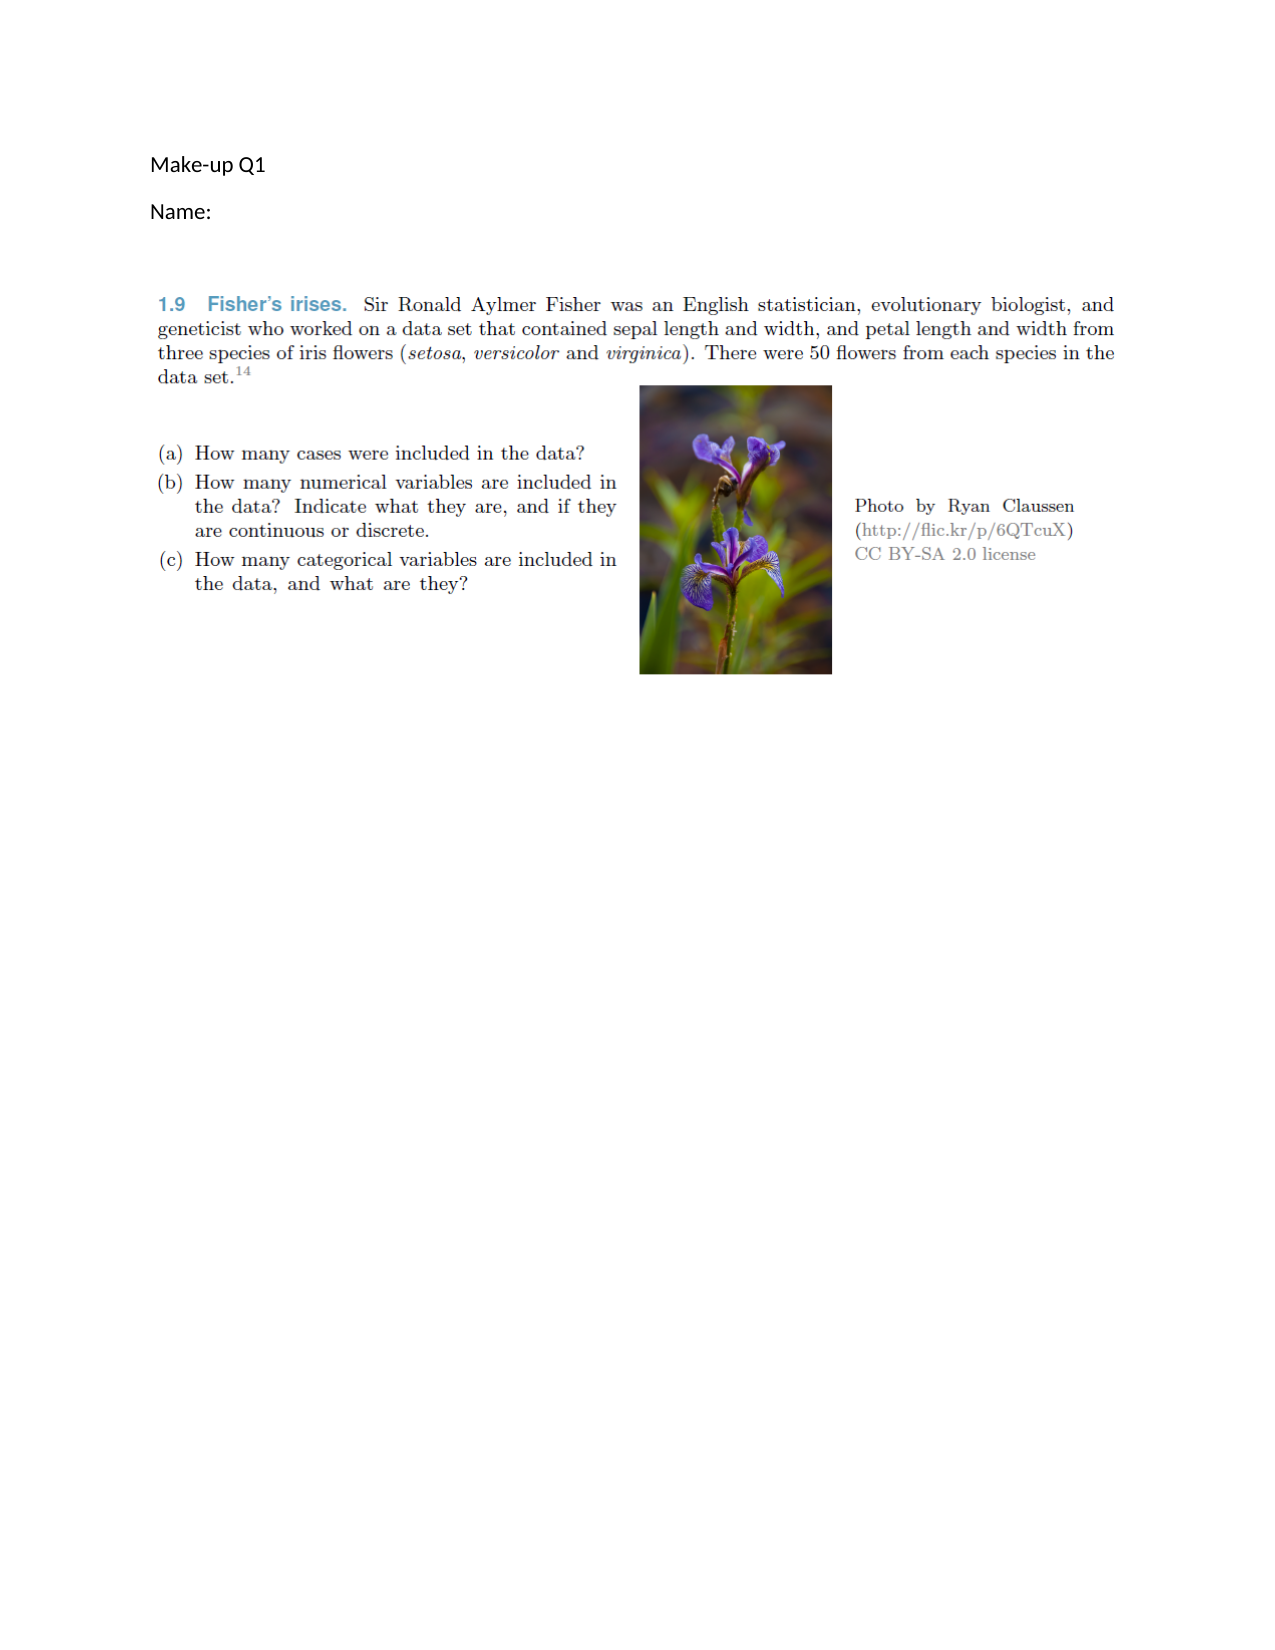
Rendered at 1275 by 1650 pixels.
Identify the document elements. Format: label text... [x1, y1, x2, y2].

text Name: [150, 197, 1125, 225]
text Make-up Q1 [150, 150, 1125, 178]
picture [150, 290, 1124, 855]
